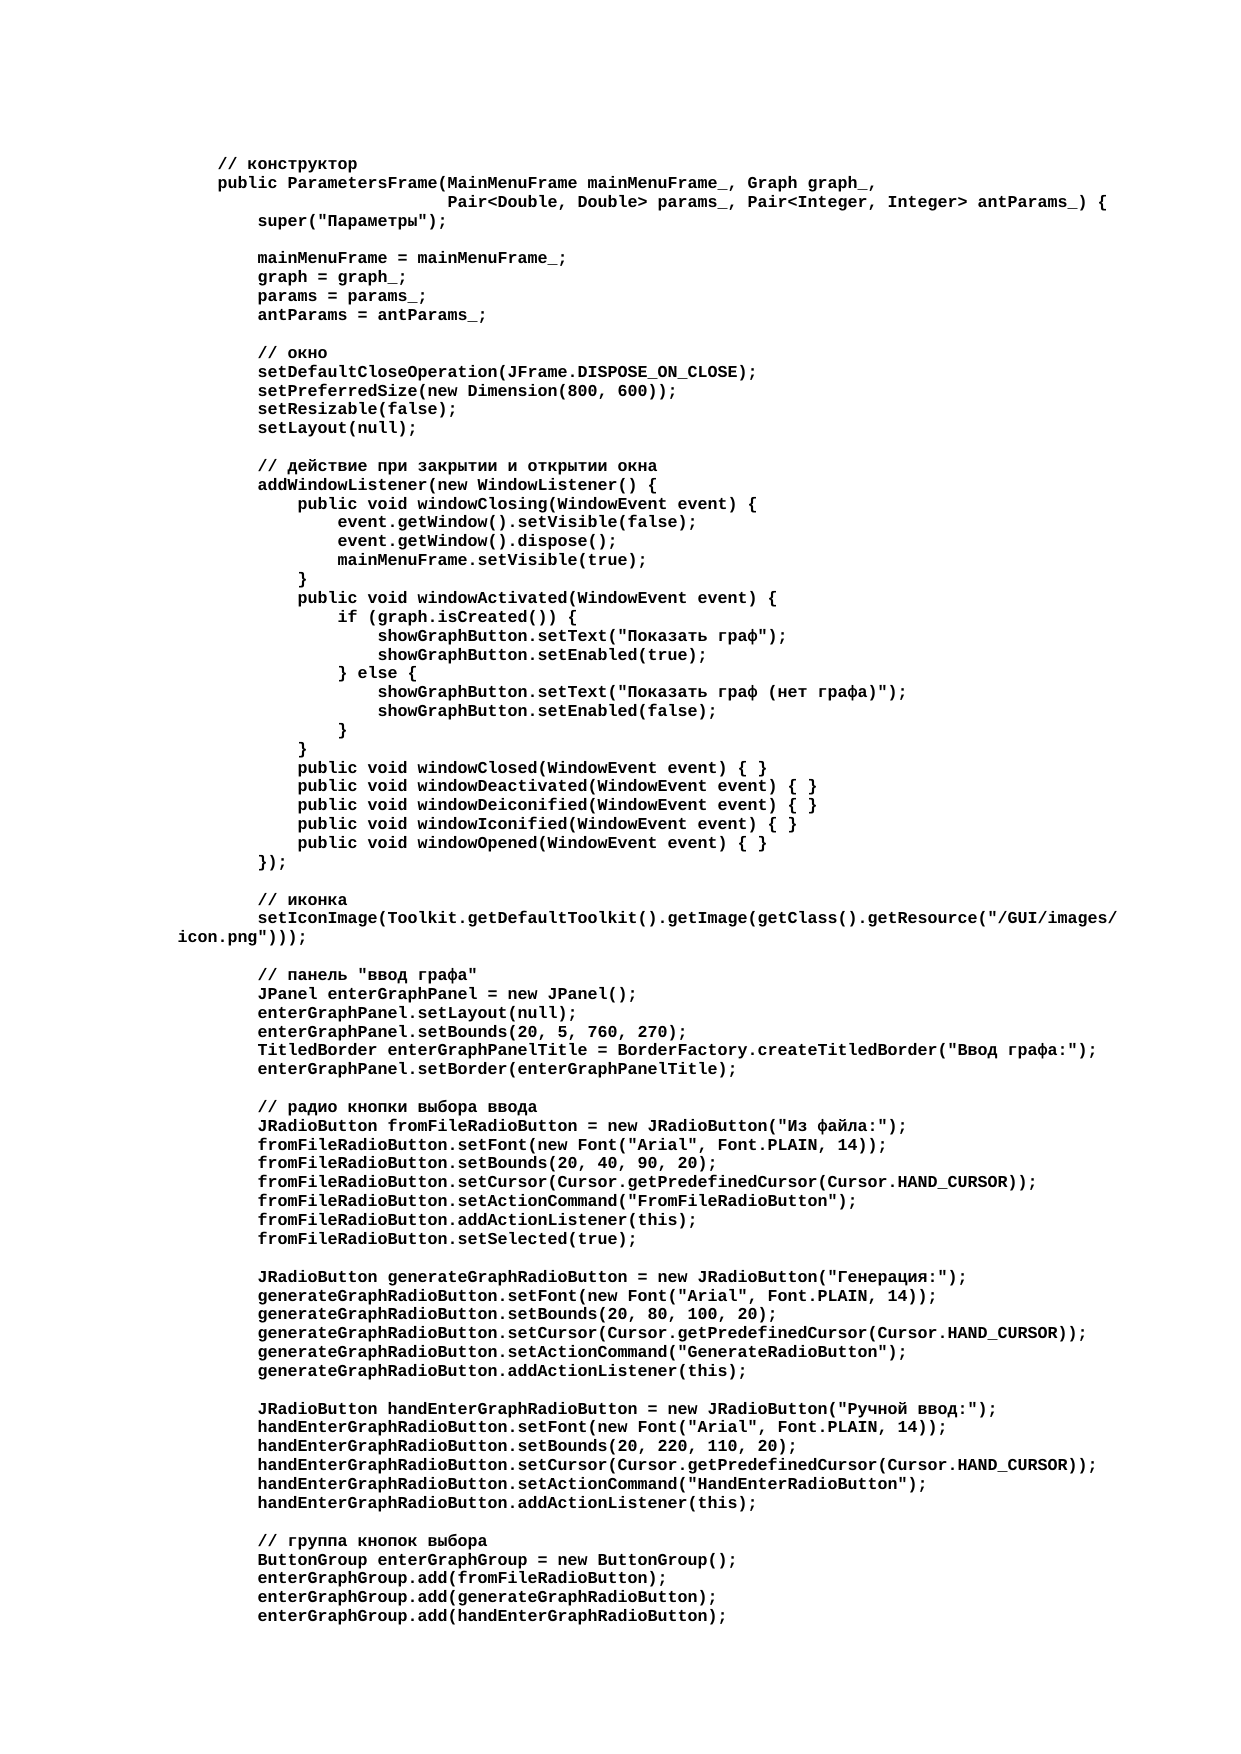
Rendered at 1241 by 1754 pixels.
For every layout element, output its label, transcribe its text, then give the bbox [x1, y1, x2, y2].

text } [177, 571, 1152, 589]
text fromFileRadioButton.setFont(new Font("Arial", Font.PLAIN, 14)); [177, 1136, 1152, 1155]
text generateGraphRadioButton.setActionCommand("GenerateRadioButton"); [177, 1344, 1152, 1362]
text } [177, 740, 1152, 759]
text handEnterGraphRadioButton.setFont(new Font("Arial", Font.PLAIN, 14)); [177, 1419, 1152, 1438]
text setLayout(null); [177, 420, 1152, 439]
text fromFileRadioButton.addActionListener(this); [177, 1212, 1152, 1231]
text setIconImage(Toolkit.getDefaultToolkit().getImage(getClass().getResource("/GUI/images/icon.png"))); [177, 910, 1152, 948]
text fromFileRadioButton.setActionCommand("FromFileRadioButton"); [177, 1193, 1152, 1212]
text mainMenuFrame = mainMenuFrame_; [177, 250, 1152, 269]
text ButtonGroup enterGraphGroup = new ButtonGroup(); [177, 1551, 1152, 1570]
text enterGraphGroup.add(handEnterGraphRadioButton); [177, 1608, 1152, 1626]
text fromFileRadioButton.setBounds(20, 40, 90, 20); [177, 1155, 1152, 1174]
text handEnterGraphRadioButton.setBounds(20, 220, 110, 20); [177, 1438, 1152, 1457]
text // действие при закрытии и открытии окна [177, 457, 1152, 476]
text generateGraphRadioButton.setBounds(20, 80, 100, 20); [177, 1306, 1152, 1325]
text addWindowListener(new WindowListener() { [177, 476, 1152, 495]
text generateGraphRadioButton.setFont(new Font("Arial", Font.PLAIN, 14)); [177, 1287, 1152, 1306]
text public void windowClosing(WindowEvent event) { [177, 495, 1152, 514]
text JRadioButton generateGraphRadioButton = new JRadioButton("Генерация:"); [177, 1268, 1152, 1287]
text JRadioButton fromFileRadioButton = new JRadioButton("Из файла:"); [177, 1117, 1152, 1136]
text }); [177, 853, 1152, 872]
text showGraphButton.setText("Показать граф"); [177, 627, 1152, 646]
text Pair<Double, Double> params_, Pair<Integer, Integer> antParams_) { [177, 193, 1152, 212]
text } else { [177, 665, 1152, 684]
text generateGraphRadioButton.addActionListener(this); [177, 1362, 1152, 1381]
text public void windowOpened(WindowEvent event) { } [177, 834, 1152, 853]
text enterGraphGroup.add(fromFileRadioButton); [177, 1570, 1152, 1589]
text public void windowActivated(WindowEvent event) { [177, 589, 1152, 608]
text enterGraphPanel.setBorder(enterGraphPanelTitle); [177, 1061, 1152, 1080]
text antParams = antParams_; [177, 307, 1152, 326]
text setResizable(false); [177, 401, 1152, 420]
text handEnterGraphRadioButton.setActionCommand("HandEnterRadioButton"); [177, 1476, 1152, 1494]
text mainMenuFrame.setVisible(true); [177, 552, 1152, 571]
text // иконка [177, 891, 1152, 910]
text handEnterGraphRadioButton.setCursor(Cursor.getPredefinedCursor(Cursor.HAND_CURSOR)); [177, 1457, 1152, 1476]
text graph = graph_; [177, 269, 1152, 288]
text generateGraphRadioButton.setCursor(Cursor.getPredefinedCursor(Cursor.HAND_CURSOR)); [177, 1325, 1152, 1344]
text showGraphButton.setText("Показать граф (нет графа)"); [177, 684, 1152, 703]
text TitledBorder enterGraphPanelTitle = BorderFactory.createTitledBorder("Ввод графа:"); [177, 1042, 1152, 1061]
text JRadioButton handEnterGraphRadioButton = new JRadioButton("Ручной ввод:"); [177, 1400, 1152, 1419]
text if (graph.isCreated()) { [177, 608, 1152, 627]
text // радио кнопки выбора ввода [177, 1098, 1152, 1117]
text public void windowDeactivated(WindowEvent event) { } [177, 778, 1152, 797]
text // окно [177, 344, 1152, 363]
text // конструктор [177, 156, 1152, 175]
text handEnterGraphRadioButton.addActionListener(this); [177, 1494, 1152, 1513]
text enterGraphPanel.setBounds(20, 5, 760, 270); [177, 1023, 1152, 1042]
text params = params_; [177, 288, 1152, 307]
text super("Параметры"); [177, 212, 1152, 231]
text } [177, 721, 1152, 740]
text // группа кнопок выбора [177, 1532, 1152, 1551]
text setPreferredSize(new Dimension(800, 600)); [177, 382, 1152, 401]
text public void windowClosed(WindowEvent event) { } [177, 759, 1152, 778]
text event.getWindow().dispose(); [177, 533, 1152, 552]
text public ParametersFrame(MainMenuFrame mainMenuFrame_, Graph graph_, [177, 175, 1152, 193]
text event.getWindow().setVisible(false); [177, 514, 1152, 533]
text enterGraphPanel.setLayout(null); [177, 1004, 1152, 1023]
text public void windowIconified(WindowEvent event) { } [177, 816, 1152, 834]
text showGraphButton.setEnabled(true); [177, 646, 1152, 665]
text fromFileRadioButton.setCursor(Cursor.getPredefinedCursor(Cursor.HAND_CURSOR)); [177, 1174, 1152, 1193]
text // панель "ввод графа" [177, 967, 1152, 985]
text JPanel enterGraphPanel = new JPanel(); [177, 985, 1152, 1004]
text setDefaultCloseOperation(JFrame.DISPOSE_ON_CLOSE); [177, 363, 1152, 382]
text fromFileRadioButton.setSelected(true); [177, 1231, 1152, 1249]
text public void windowDeiconified(WindowEvent event) { } [177, 797, 1152, 816]
text showGraphButton.setEnabled(false); [177, 703, 1152, 721]
text enterGraphGroup.add(generateGraphRadioButton); [177, 1589, 1152, 1608]
